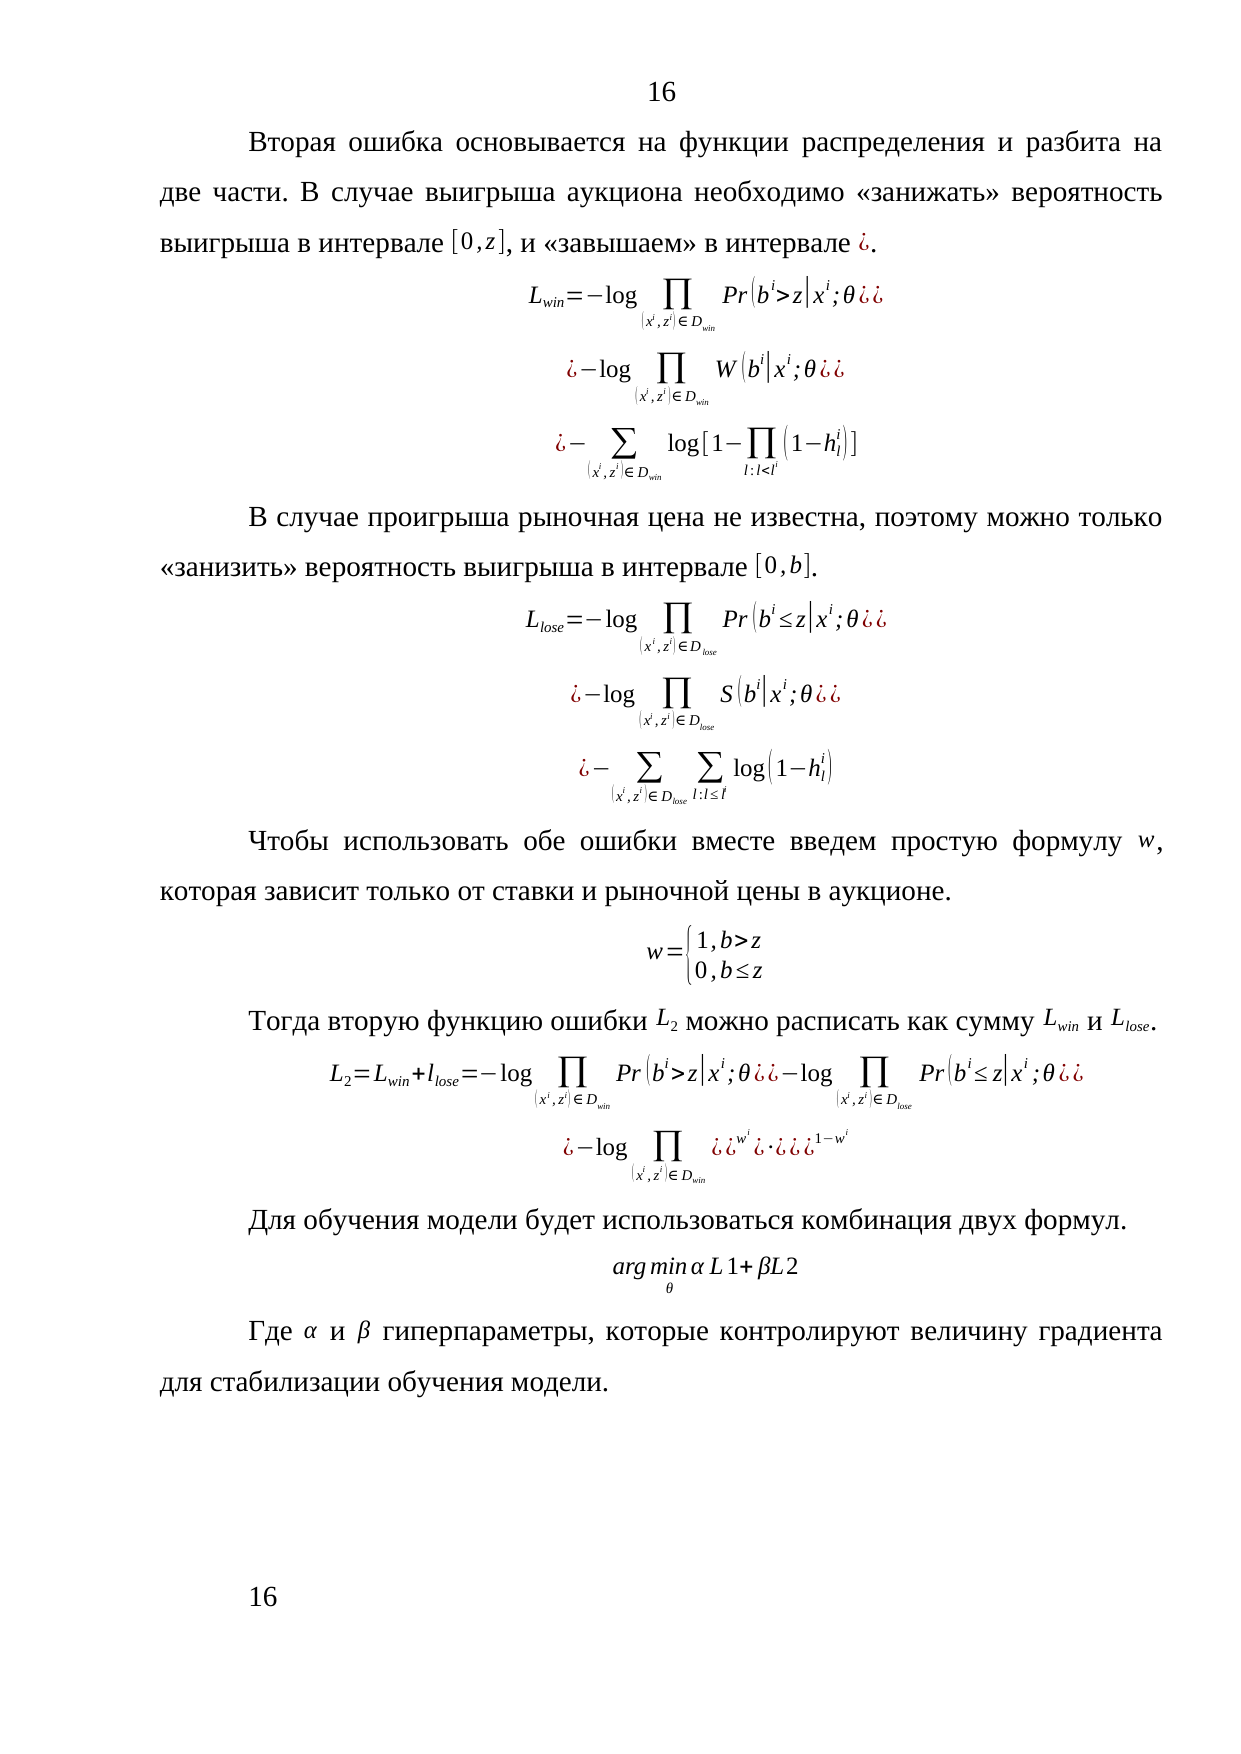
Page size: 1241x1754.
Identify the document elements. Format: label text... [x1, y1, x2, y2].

text Где и гиперпараметры, которые контролируют величину градиента для стабилизации обучения модели. [159, 1313, 1163, 1397]
text Тогда вторую функцию ошибки можно расписать как сумму и . [159, 1003, 1163, 1036]
text Для обучения модели будет использоваться комбинация двух формул. [159, 1202, 1163, 1236]
text Вторая ошибка основывается на функции распределения и разбита на две части. В случае выигрыша аукциона необходимо «занижать» вероятность выигрыша в интервале , и «завышаем» в интервале . [159, 124, 1163, 258]
text В случае проигрыша рыночная цена не известна, поэтому можно только «занизить» вероятность выигрыша в интервале . [159, 499, 1163, 583]
text Чтобы использовать обе ошибки вместе введем простую формулу , которая зависит только от ставки и рыночной цены в аукционе. [159, 823, 1163, 907]
